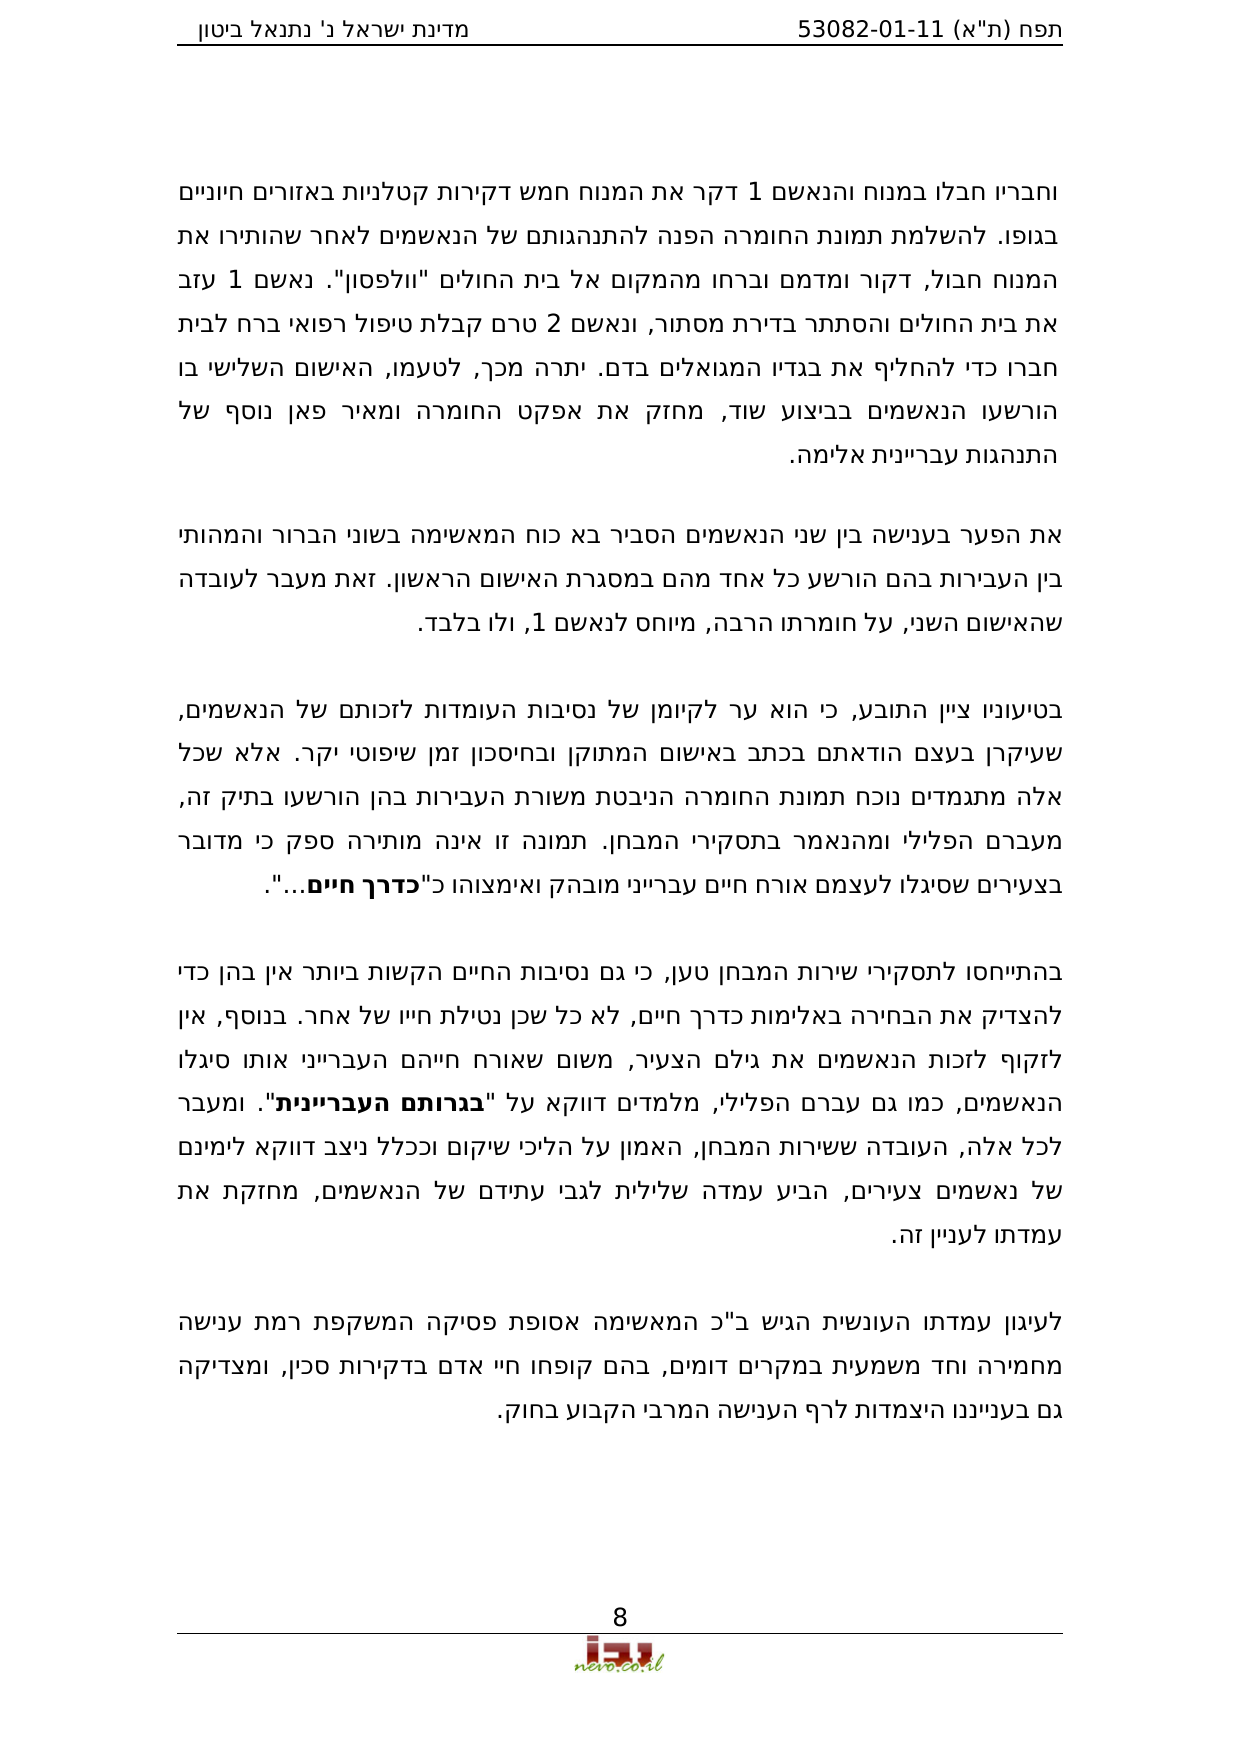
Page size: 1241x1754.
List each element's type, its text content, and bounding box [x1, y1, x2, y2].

text בהתייחסו לתסקירי שירות המבחן טען, כי גם נסיבות החיים הקשות ביותר אין בהן כדי להצדיק את הבחירה באלימות כדרך חיים, לא כל שכן נטילת חייו של אחר. בנוסף, אין לזקוף לזכות הנאשמים את גילם הצעיר, משום שאורח חייהם העברייני אותו סיגלו הנאשמים, כמו גם עברם הפלילי, מלמדים דווקא על "בגרותם העבריינית". ומעבר לכל אלה, העובדה ששירות המבחן, האמון על הליכי שיקום וככלל ניצב דווקא לימינם של נאשמים צעירים, הביע עמדה שלילית לגבי עתידם של הנאשמים, מחזקת את עמדתו לעניין זה. [177, 957, 1063, 1249]
picture [574, 1635, 666, 1673]
text לעיגון עמדתו העונשית הגיש ב"כ המאשימה אסופת פסיקה המשקפת רמת ענישה מחמירה וחד משמעית במקרים דומים, בהם קופחו חיי אדם בדקירות סכין, ומצדיקה גם בענייננו היצמדות לרף הענישה המרבי הקבוע בחוק. [177, 1307, 1063, 1424]
text את הפער בענישה בין שני הנאשמים הסביר בא כוח המאשימה בשוני הברור והמהותי בין העבירות בהם הורשע כל אחד מהם במסגרת האישום הראשון. זאת מעבר לעובדה שהאישום השני, על חומרתו הרבה, מיוחס לנאשם 1, ולו בלבד. [177, 520, 1063, 637]
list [177, 177, 1058, 469]
text בטיעוניו ציין התובע, כי הוא ער לקיומן של נסיבות העומדות לזכותם של הנאשמים, שעיקרן בעצם הודאתם בכתב באישום המתוקן ובחיסכון זמן שיפוטי יקר. אלא שכל אלה מתגמדים נוכח תמונת החומרה הניבטת משורת העבירות בהן הורשעו בתיק זה, מעברם הפלילי ומהנאמר בתסקירי המבחן. תמונה זו אינה מותירה ספק כי מדובר בצעירים שסיגלו לעצמם אורח חיים עברייני מובהק ואימצוהו כ"כדרך חיים...". [177, 695, 1063, 899]
